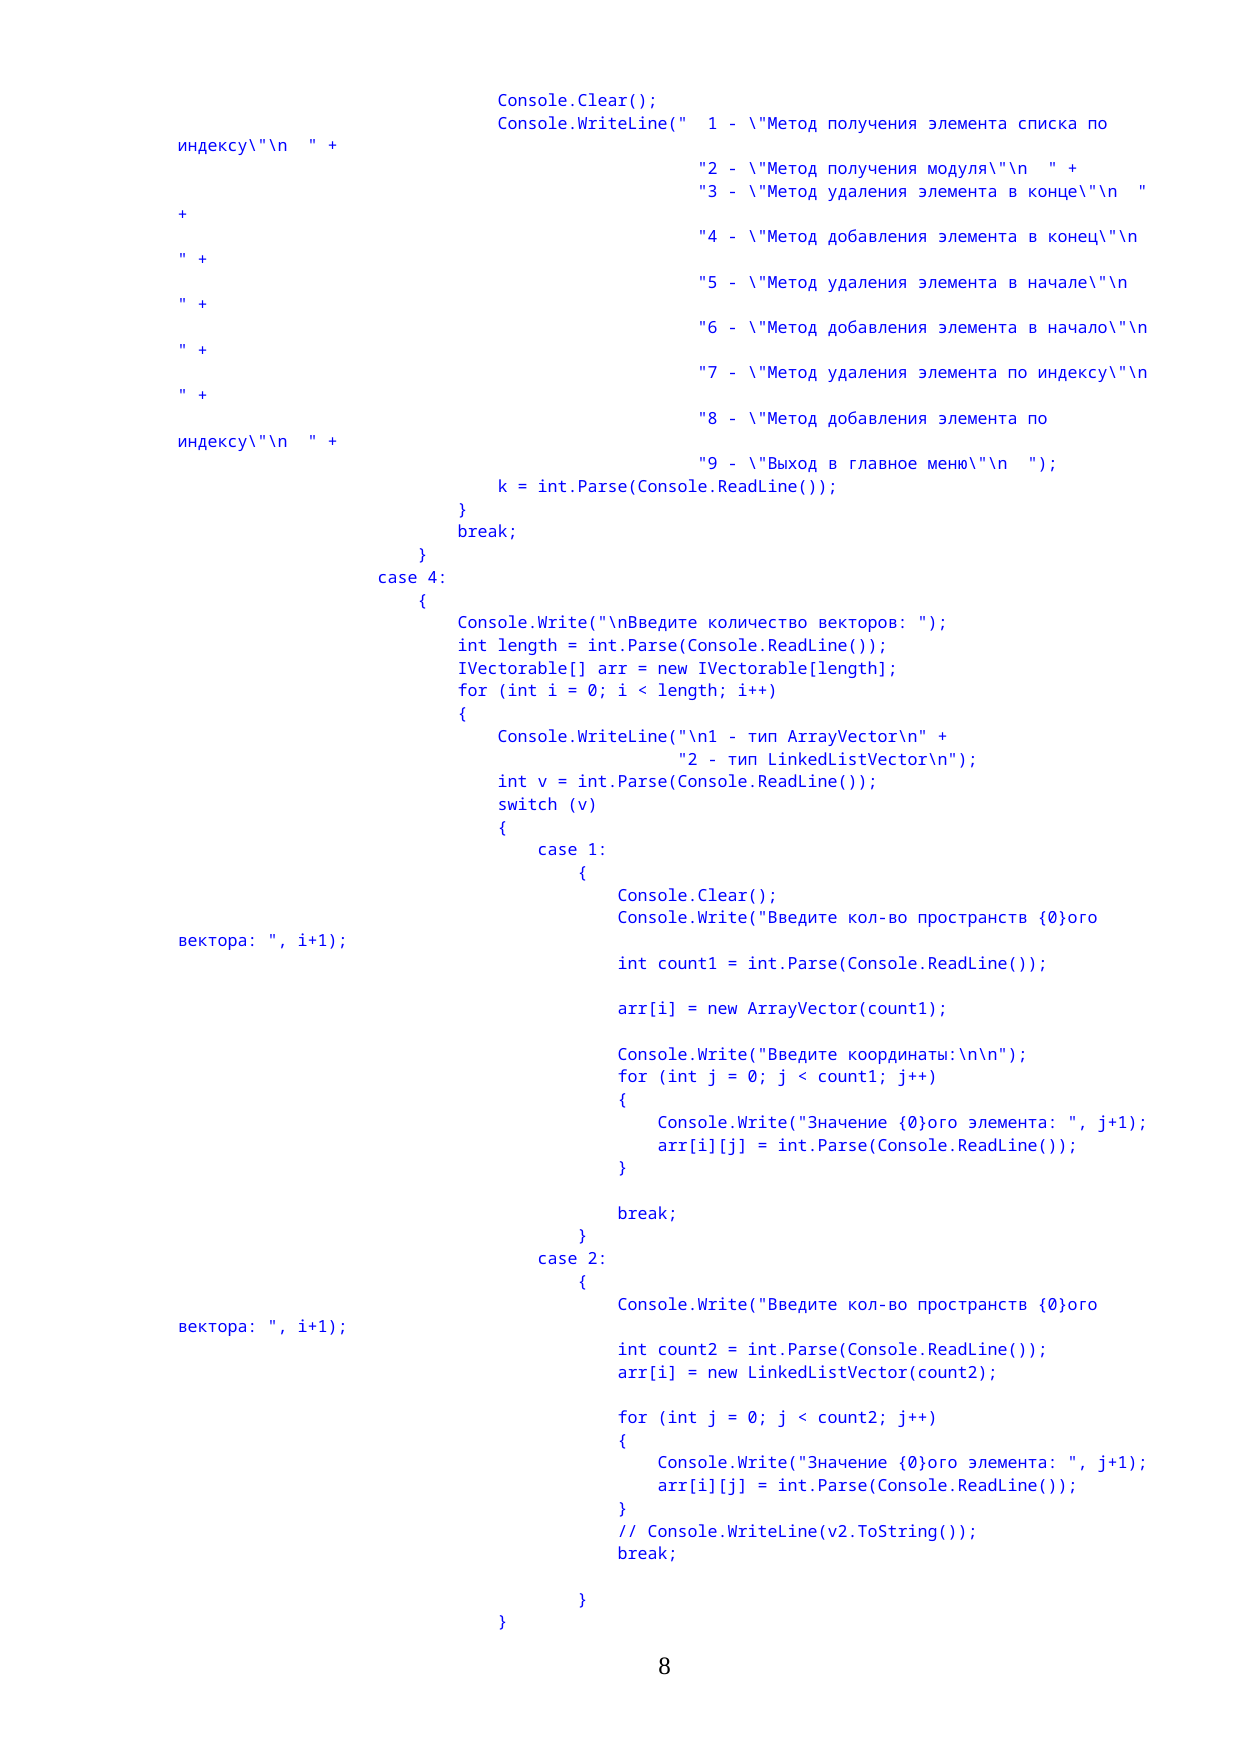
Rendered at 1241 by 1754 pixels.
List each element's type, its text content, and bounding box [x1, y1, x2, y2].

text "9 - \"Выход в главное меню\"\n "); [177, 452, 1152, 475]
text "7 - \"Метод удаления элемента по индексу\"\n " + [177, 361, 1152, 407]
text { [177, 702, 1152, 724]
text { [177, 1269, 1152, 1292]
text arr[i] = new LinkedListVector(count2); [177, 1360, 1152, 1383]
text for (int j = 0; j < count1; j++) [177, 1065, 1152, 1088]
text "6 - \"Метод добавления элемента в начало\"\n " + [177, 316, 1152, 361]
text arr[i] = new ArrayVector(count1); [177, 997, 1152, 1020]
text "5 - \"Метод удаления элемента в начале\"\n " + [177, 270, 1152, 316]
text { [177, 1088, 1152, 1111]
text break; [177, 520, 1152, 543]
text for (int i = 0; i < length; i++) [177, 679, 1152, 702]
text "8 - \"Метод добавления элемента по индексу\"\n " + [177, 407, 1152, 452]
text } [177, 1610, 1152, 1633]
text arr[i][j] = int.Parse(Console.ReadLine()); [177, 1133, 1152, 1156]
text arr[i][j] = int.Parse(Console.ReadLine()); [177, 1474, 1152, 1497]
text for (int j = 0; j < count2; j++) [177, 1406, 1152, 1428]
text { [177, 815, 1152, 838]
text Console.Clear(); [177, 883, 1152, 906]
text Console.Clear(); [177, 89, 1152, 111]
text k = int.Parse(Console.ReadLine()); [177, 475, 1152, 497]
text "2 - \"Метод получения модуля\"\n " + [177, 157, 1152, 179]
text case 4: [177, 566, 1152, 588]
text int length = int.Parse(Console.ReadLine()); [177, 634, 1152, 656]
text int count2 = int.Parse(Console.ReadLine()); [177, 1338, 1152, 1360]
text break; [177, 1542, 1152, 1565]
text break; [177, 1201, 1152, 1224]
text switch (v) [177, 793, 1152, 815]
text } [177, 497, 1152, 520]
text } [177, 1497, 1152, 1519]
text Console.Write("\nВведите количество векторов: "); [177, 611, 1152, 634]
text { [177, 1428, 1152, 1451]
text "3 - \"Метод удаления элемента в конце\"\n " + [177, 179, 1152, 225]
text } [177, 1224, 1152, 1247]
text Console.Write("Введите кол-во пространств {0}ого вектора: ", i+1); [177, 906, 1152, 952]
text { [177, 588, 1152, 611]
text Console.WriteLine("\n1 - тип ArrayVector\n" + [177, 724, 1152, 747]
text Console.Write("Введите координаты:\n\n"); [177, 1042, 1152, 1065]
text case 2: [177, 1247, 1152, 1269]
text } [177, 543, 1152, 566]
text { [177, 861, 1152, 883]
text Console.Write("Значение {0}ого элемента: ", j+1); [177, 1451, 1152, 1474]
text "2 - тип LinkedListVector\n"); [177, 747, 1152, 770]
text Console.Write("Введите кол-во пространств {0}ого вектора: ", i+1); [177, 1292, 1152, 1338]
text "4 - \"Метод добавления элемента в конец\"\n " + [177, 225, 1152, 270]
text } [177, 1156, 1152, 1179]
text int v = int.Parse(Console.ReadLine()); [177, 770, 1152, 793]
text Console.WriteLine(" 1 - \"Метод получения элемента списка по индексу\"\n " + [177, 111, 1152, 157]
text Console.Write("Значение {0}ого элемента: ", j+1); [177, 1111, 1152, 1133]
text case 1: [177, 838, 1152, 861]
text // Console.WriteLine(v2.ToString()); [177, 1519, 1152, 1542]
text } [177, 1587, 1152, 1610]
text IVectorable[] arr = new IVectorable[length]; [177, 656, 1152, 679]
text int count1 = int.Parse(Console.ReadLine()); [177, 952, 1152, 974]
